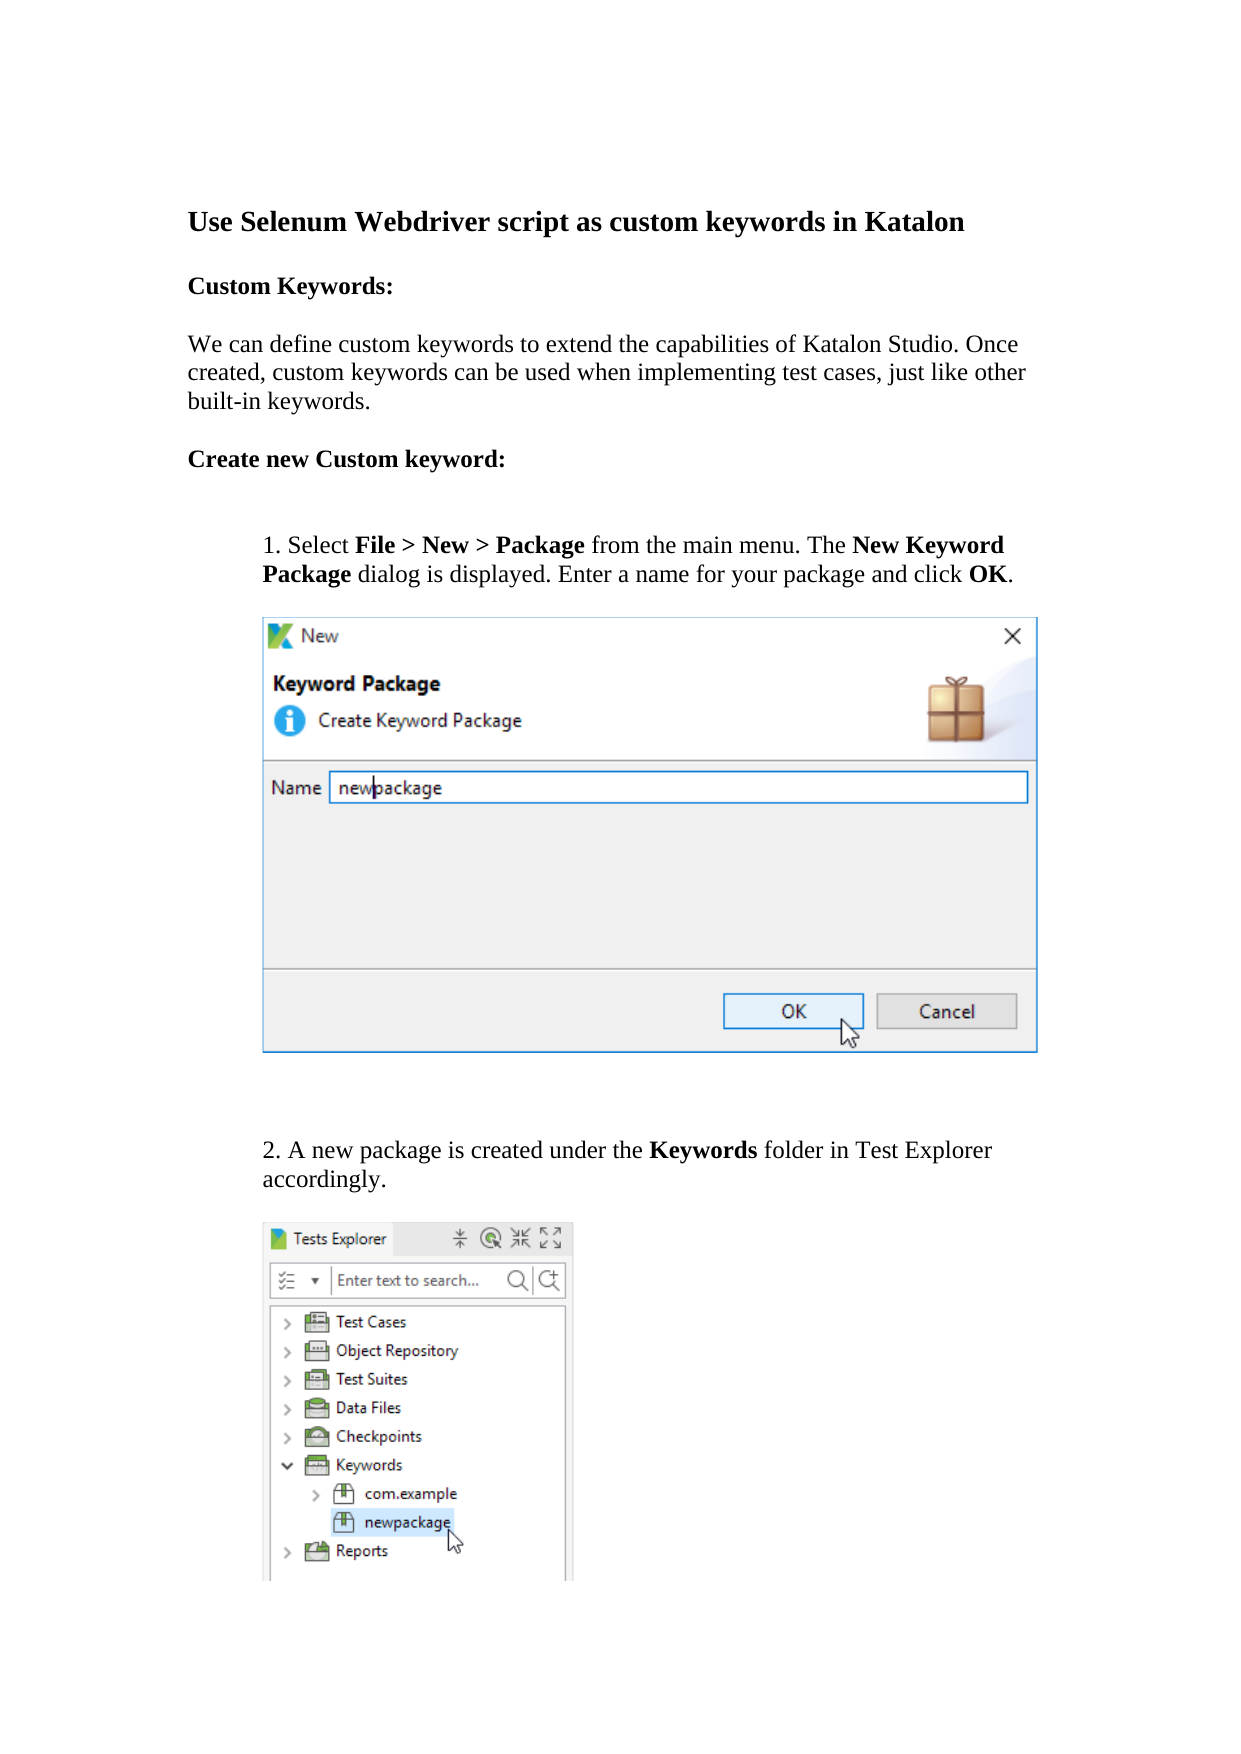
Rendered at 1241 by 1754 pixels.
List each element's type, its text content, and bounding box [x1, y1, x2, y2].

picture [262, 1222, 574, 1581]
text 2. A new package is created under the Keywords folder in Test Explorer accordingly. [262, 1135, 1053, 1193]
text Use Selenum Webdriver script as custom keywords in Katalon [187, 204, 1053, 238]
text Custom Keywords: [187, 271, 1053, 300]
list Select File > New > Package from the main menu. The New Keyword Package dialog is displayed. Enter a name for your package and click OK. [262, 530, 1053, 588]
text We can define custom keywords to extend the capabilities of Katalon Studio. Once created, custom keywords can be used when implementing test cases, just like other built-in keywords. [187, 329, 1053, 415]
text Create new Custom keyword: [187, 444, 1053, 472]
picture [262, 617, 1038, 1053]
